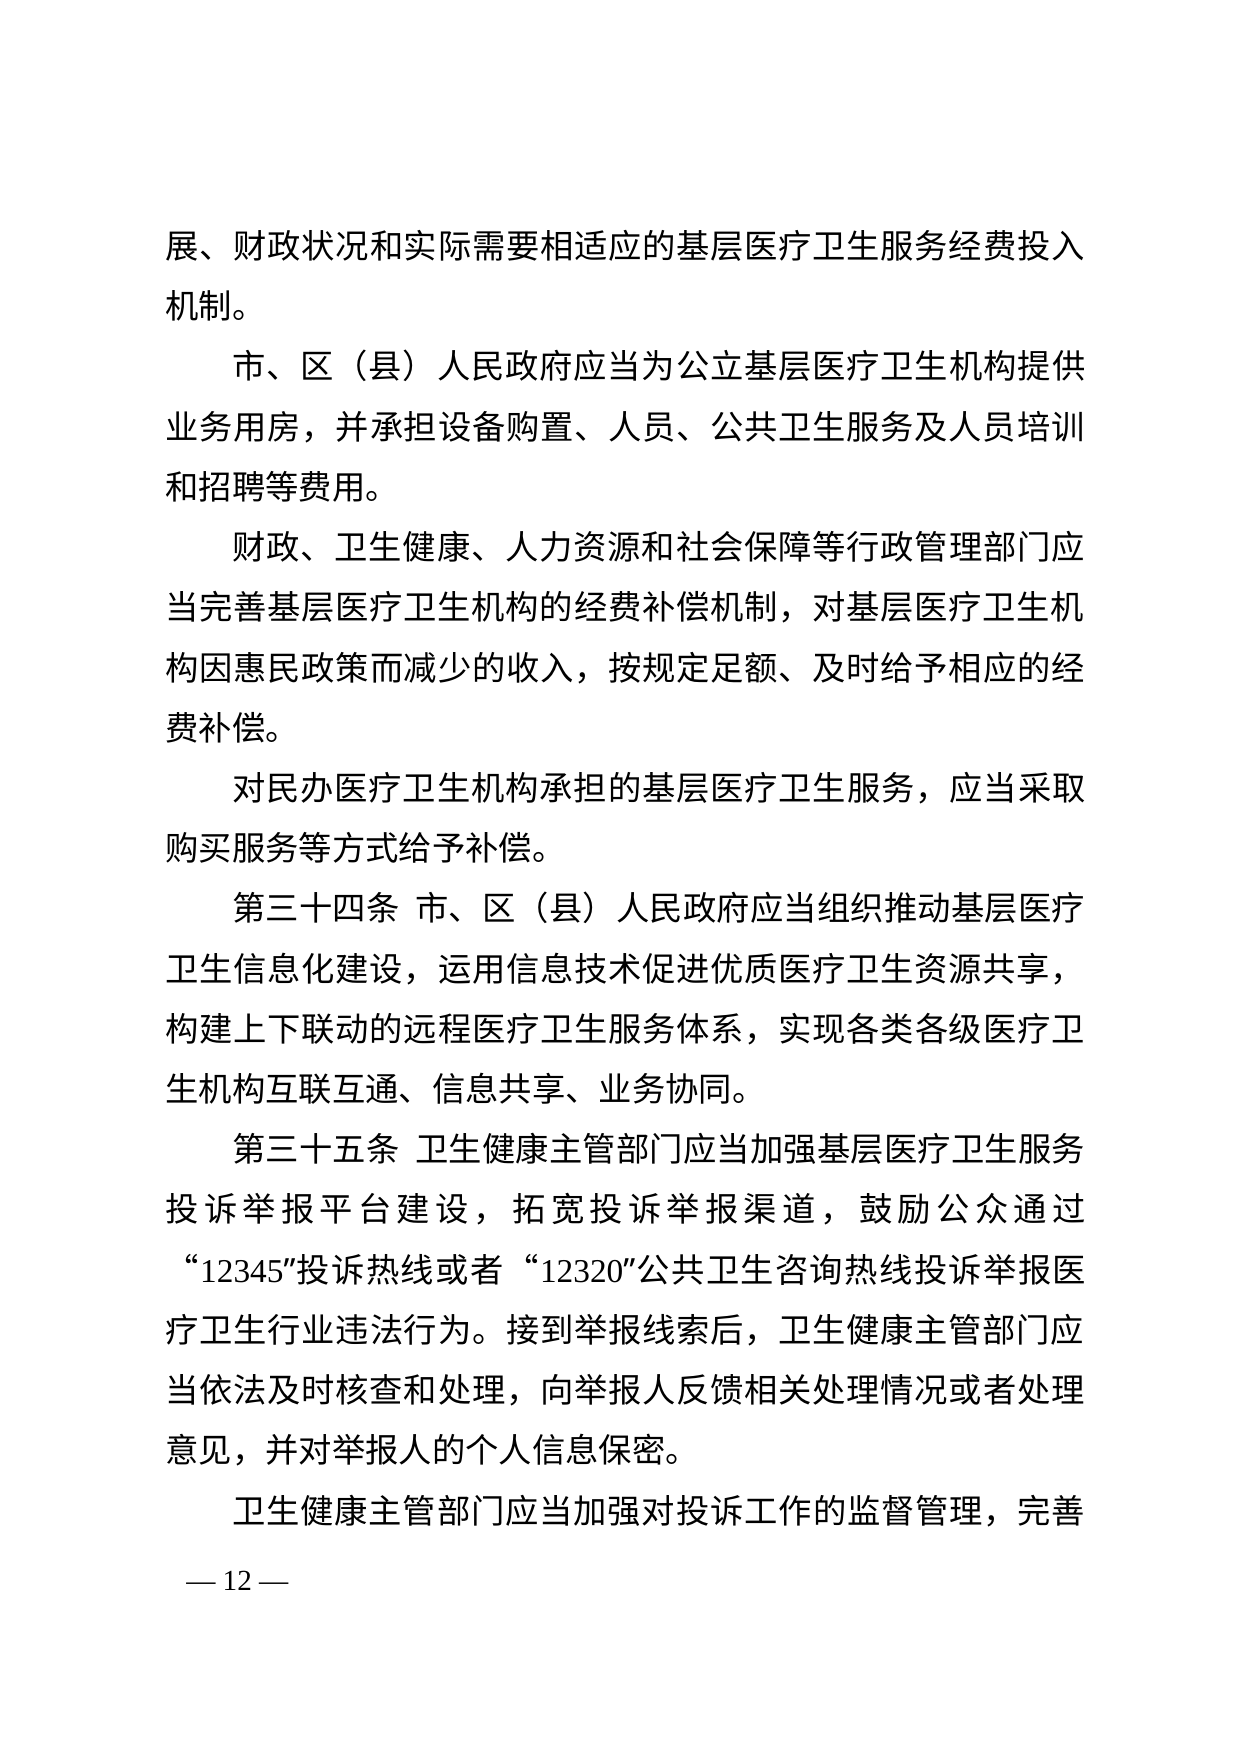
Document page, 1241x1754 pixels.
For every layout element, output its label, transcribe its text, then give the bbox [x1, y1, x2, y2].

text 市、区（县）人民政府应当为公立基层医疗卫生机构提供业务用房，并承担设备购置、人员、公共卫生服务及人员培训和招聘等费用。 [165, 340, 1087, 509]
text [165, 1484, 1087, 1533]
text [165, 220, 1087, 328]
text 对民办医疗卫生机构承担的基层医疗卫生服务，应当采取购买服务等方式给予补偿。 [165, 762, 1087, 870]
text 第三十四条 市、区（县）人民政府应当组织推动基层医疗卫生信息化建设，运用信息技术促进优质医疗卫生资源共享，构建上下联动的远程医疗卫生服务体系，实现各类各级医疗卫生机构互联互通、信息共享、业务协同。 [165, 882, 1087, 1111]
text 财政、卫生健康、人力资源和社会保障等行政管理部门应当完善基层医疗卫生机构的经费补偿机制，对基层医疗卫生机构因惠民政策而减少的收入，按规定足额、及时给予相应的经费补偿。 [165, 521, 1087, 750]
text 第三十五条 卫生健康主管部门应当加强基层医疗卫生服务投诉举报平台建设，拓宽投诉举报渠道，鼓励公众通过“12345”投诉热线或者“12320”公共卫生咨询热线投诉举报医疗卫生行业违法行为。接到举报线索后，卫生健康主管部门应当依法及时核查和处理，向举报人反馈相关处理情况或者处理意见，并对举报人的个人信息保密。 [165, 1123, 1087, 1472]
